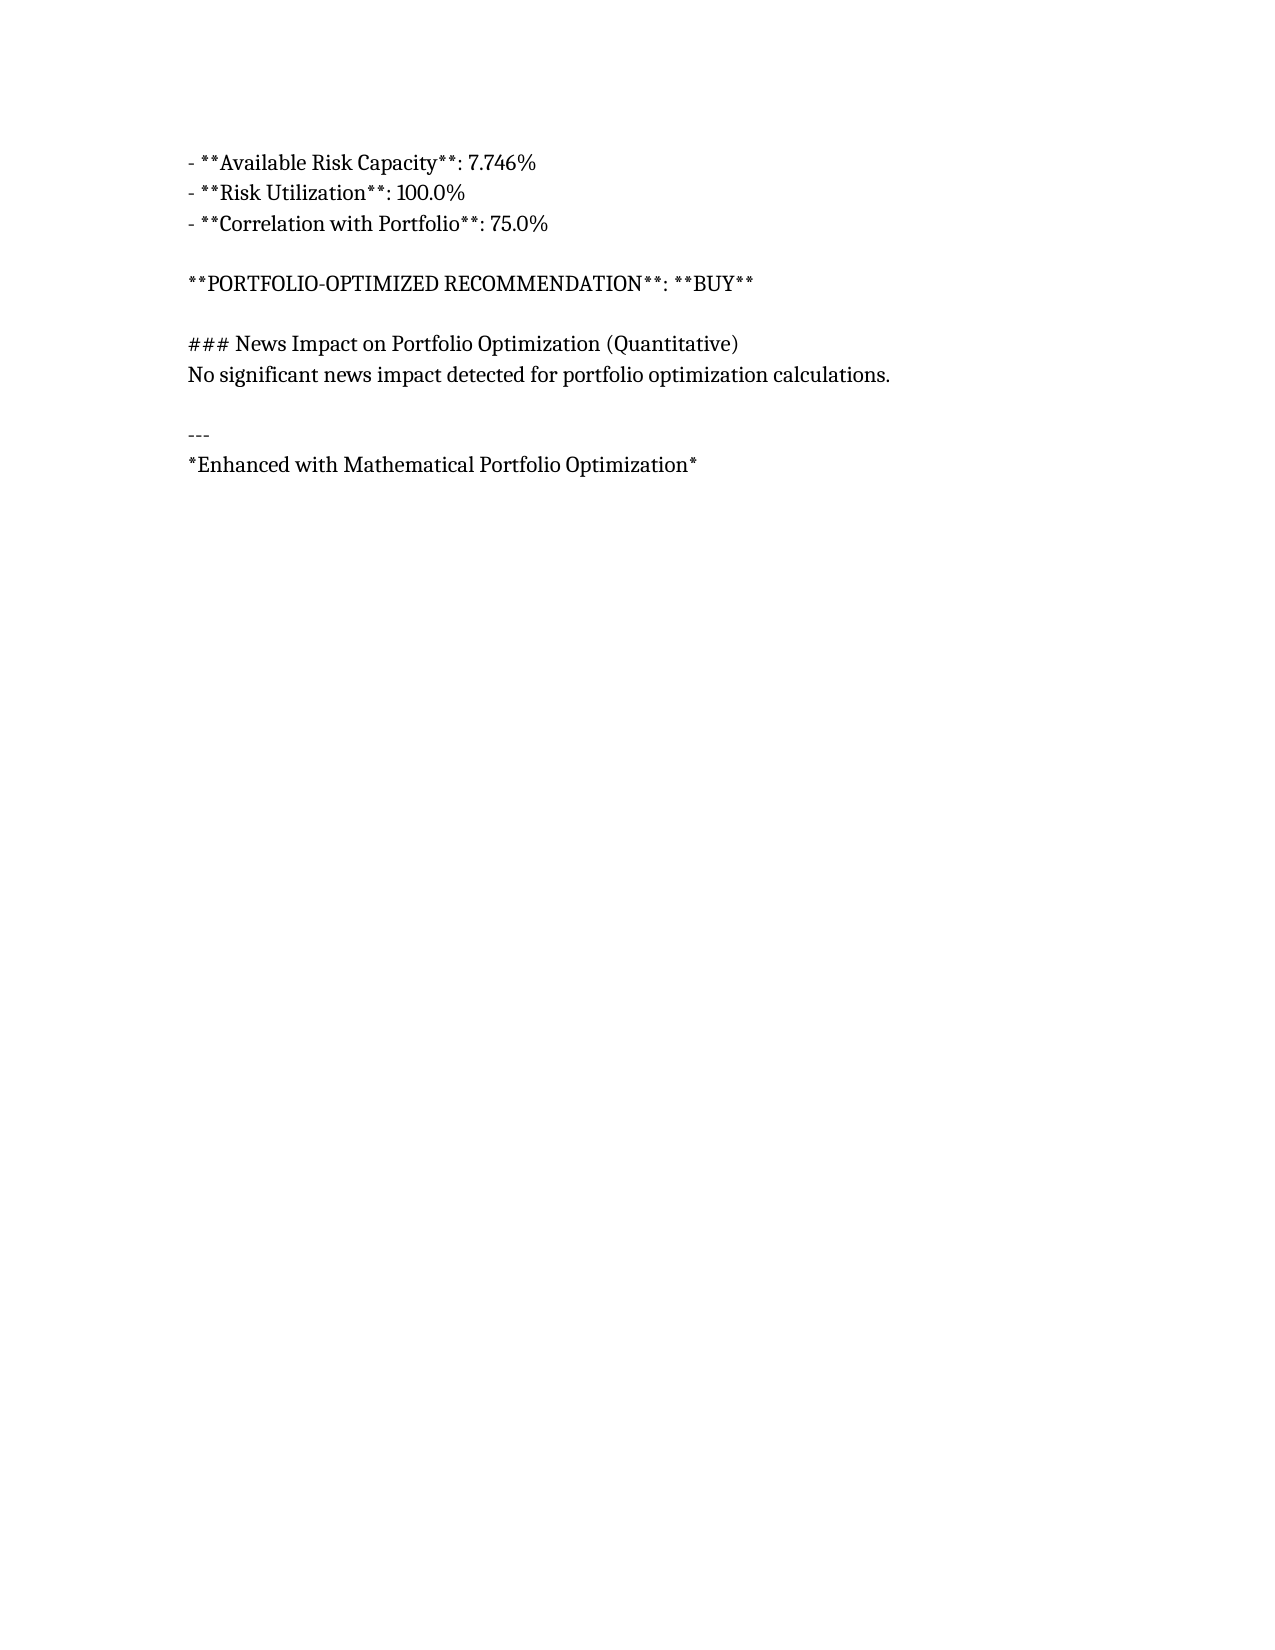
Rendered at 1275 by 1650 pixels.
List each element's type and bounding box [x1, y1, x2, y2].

text [187, 150, 1087, 509]
